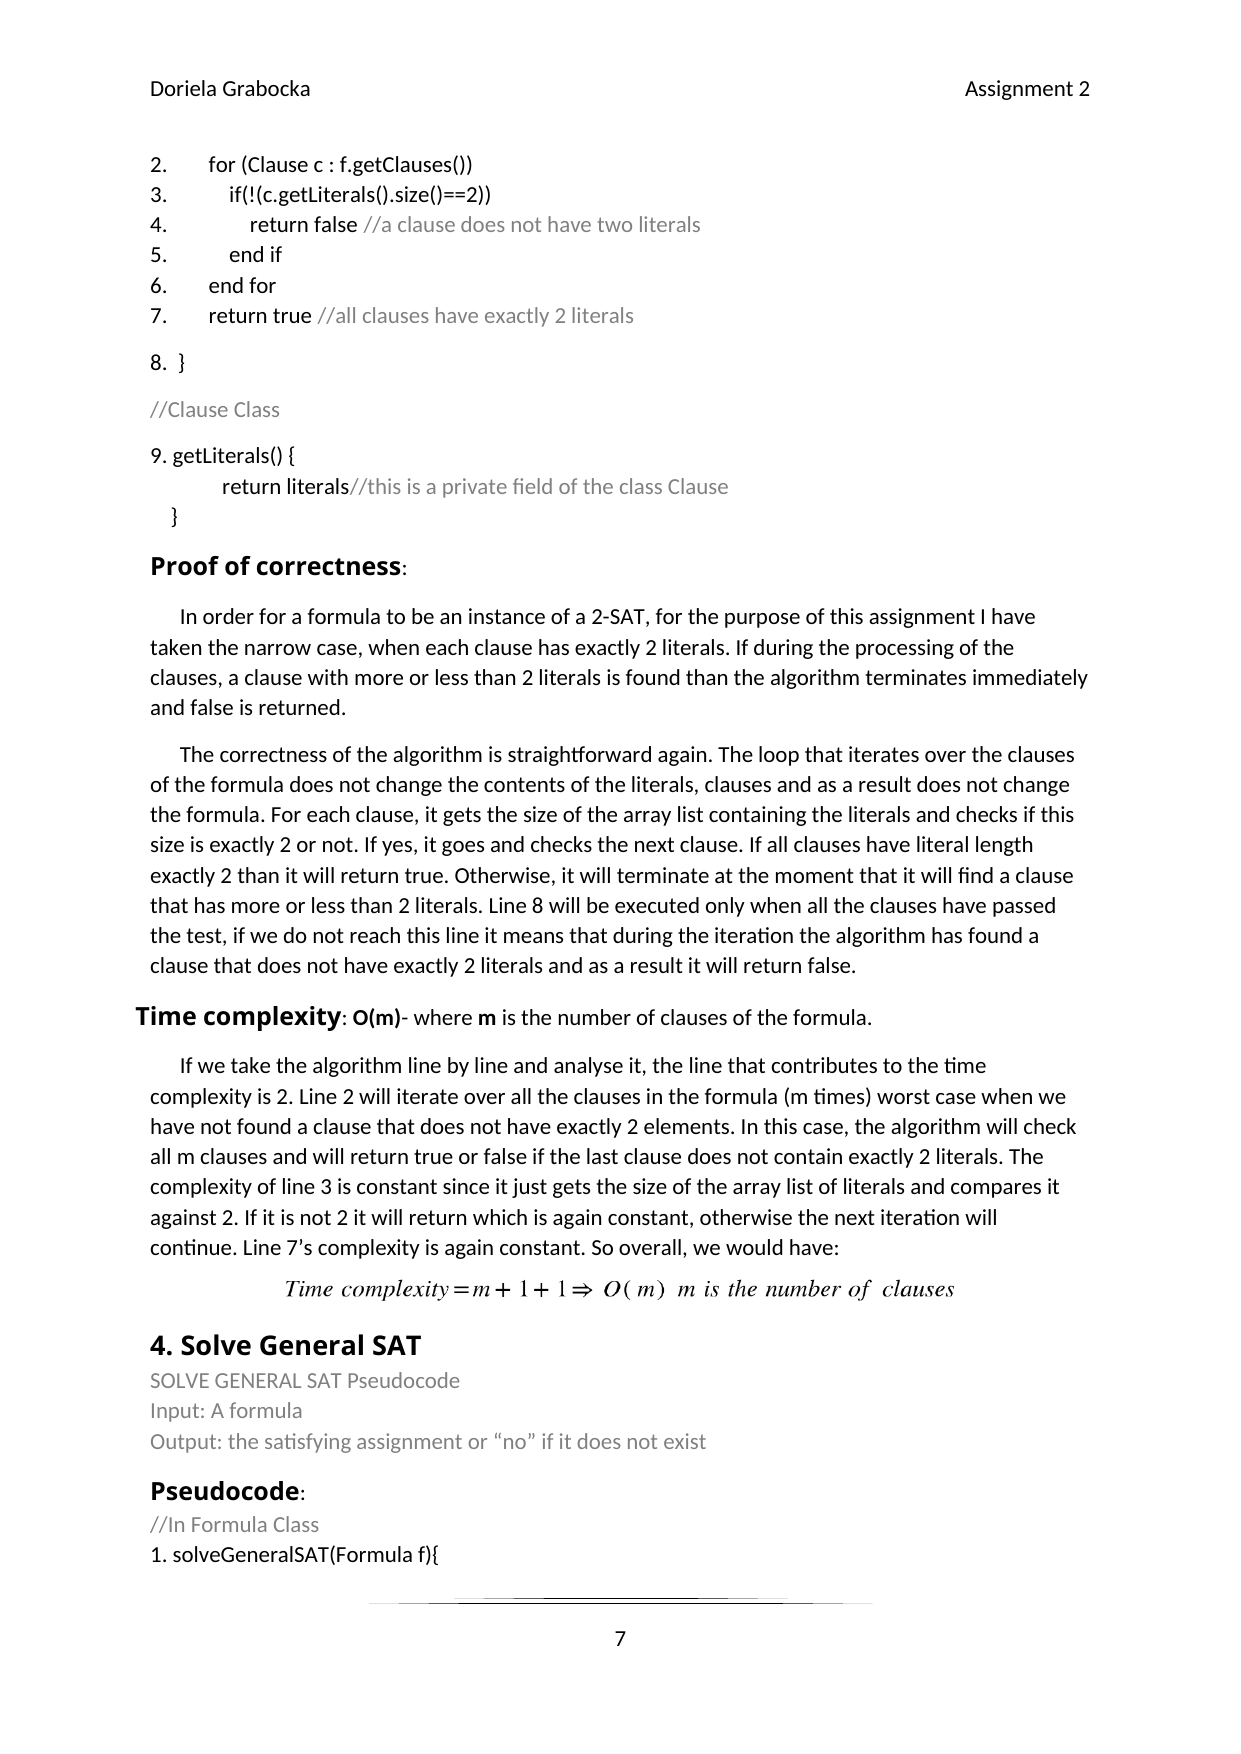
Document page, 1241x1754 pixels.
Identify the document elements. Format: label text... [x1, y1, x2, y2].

text SOLVE GENERAL SAT Pseudocode Input: A formula Output: the satisfying assignment or “no” if it does not exist [150, 1366, 1090, 1455]
picture [285, 1279, 956, 1301]
subtitle 4. Solve General SAT [150, 1327, 1090, 1363]
text 2. for (Clause c : f.getClauses()) 3. if(!(c.getLiterals().size()==2)) 4. return false //a clause does not have two literals 5. end if 6. end for 7. return true //all clauses have exactly 2 literals [150, 150, 1090, 329]
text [150, 1474, 1090, 1568]
text If we take the algorithm line by line and analyse it, the line that contributes to the time complexity is 2. Line 2 will iterate over all the clauses in the formula (m times) worst case when we have not found a clause that does not have exactly 2 elements. In this case, the algorithm will check all m clauses and will return true or false if the last clause does not contain exactly 2 literals. The complexity of line 3 is constant since it just gets the size of the array list of literals and compares it against 2. If it is not 2 it will return which is again constant, otherwise the next iteration will continue. Line 7’s complexity is again constant. So overall, we would have: [150, 1052, 1090, 1261]
text Time complexity: O(m)- where m is the number of clauses of the formula. [135, 998, 1090, 1032]
text Proof of correctness: [150, 549, 1090, 583]
text 8. } [150, 348, 1090, 376]
text 9. getLiterals() { return literals//this is a private field of the class Clause } [150, 442, 1090, 530]
text In order for a formula to be an instance of a 2-SAT, for the purpose of this assignment I have taken the narrow case, when each clause has exactly 2 literals. If during the processing of the clauses, a clause with more or less than 2 literals is found than the algorithm terminates immediately and false is returned. [150, 602, 1090, 721]
text The correctness of the algorithm is straightforward again. The loop that iterates over the clauses of the formula does not change the contents of the literals, clauses and as a result does not change the formula. For each clause, it gets the size of the array list containing the literals and checks if this size is exactly 2 or not. If yes, it goes and checks the next clause. If all clauses have literal length exactly 2 than it will return true. Otherwise, it will terminate at the moment that it will find a clause that has more or less than 2 literals. Line 8 will be executed only when all the clauses have passed the test, if we do not reach this line it means that during the iteration the algorithm has found a clause that does not have exactly 2 literals and as a result it will return false. [150, 740, 1090, 979]
text //Clause Class [150, 395, 1090, 423]
